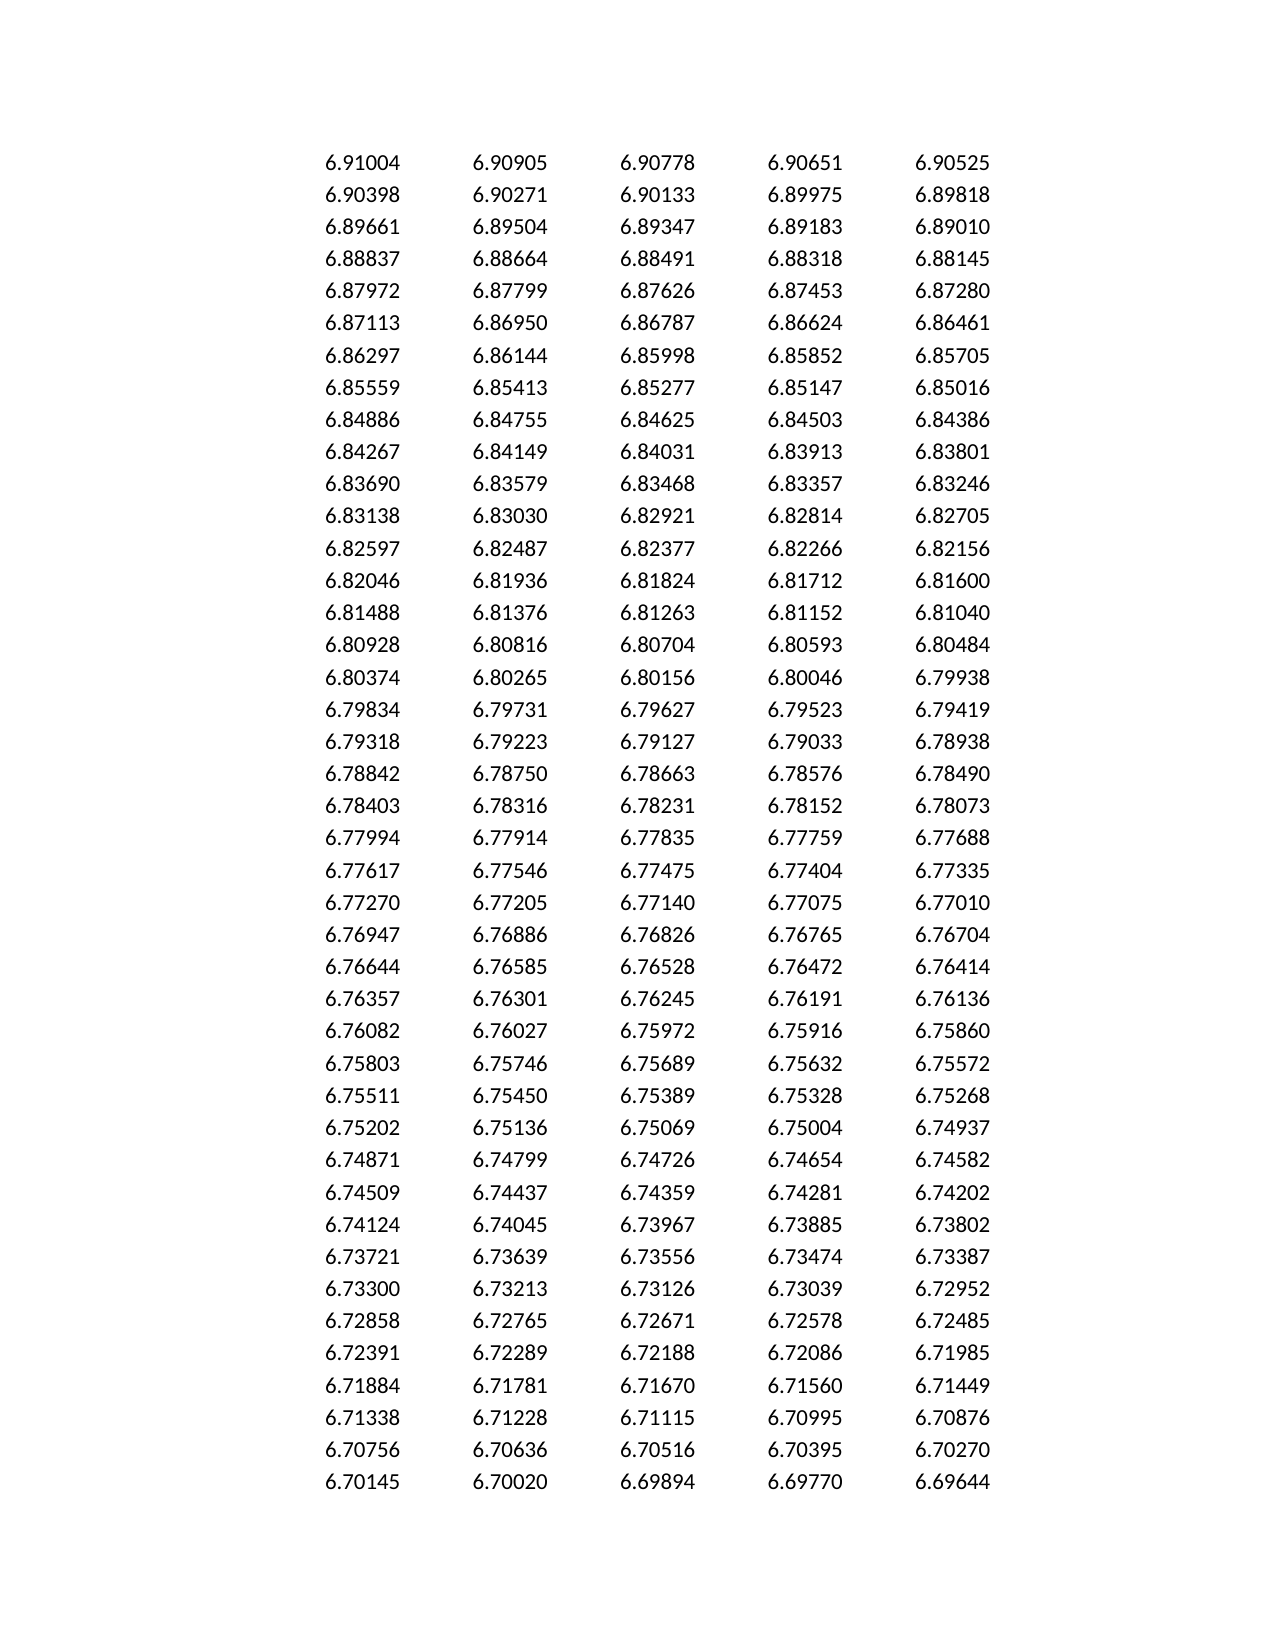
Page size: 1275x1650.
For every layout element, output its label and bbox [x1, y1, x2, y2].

text [177, 148, 1098, 1495]
